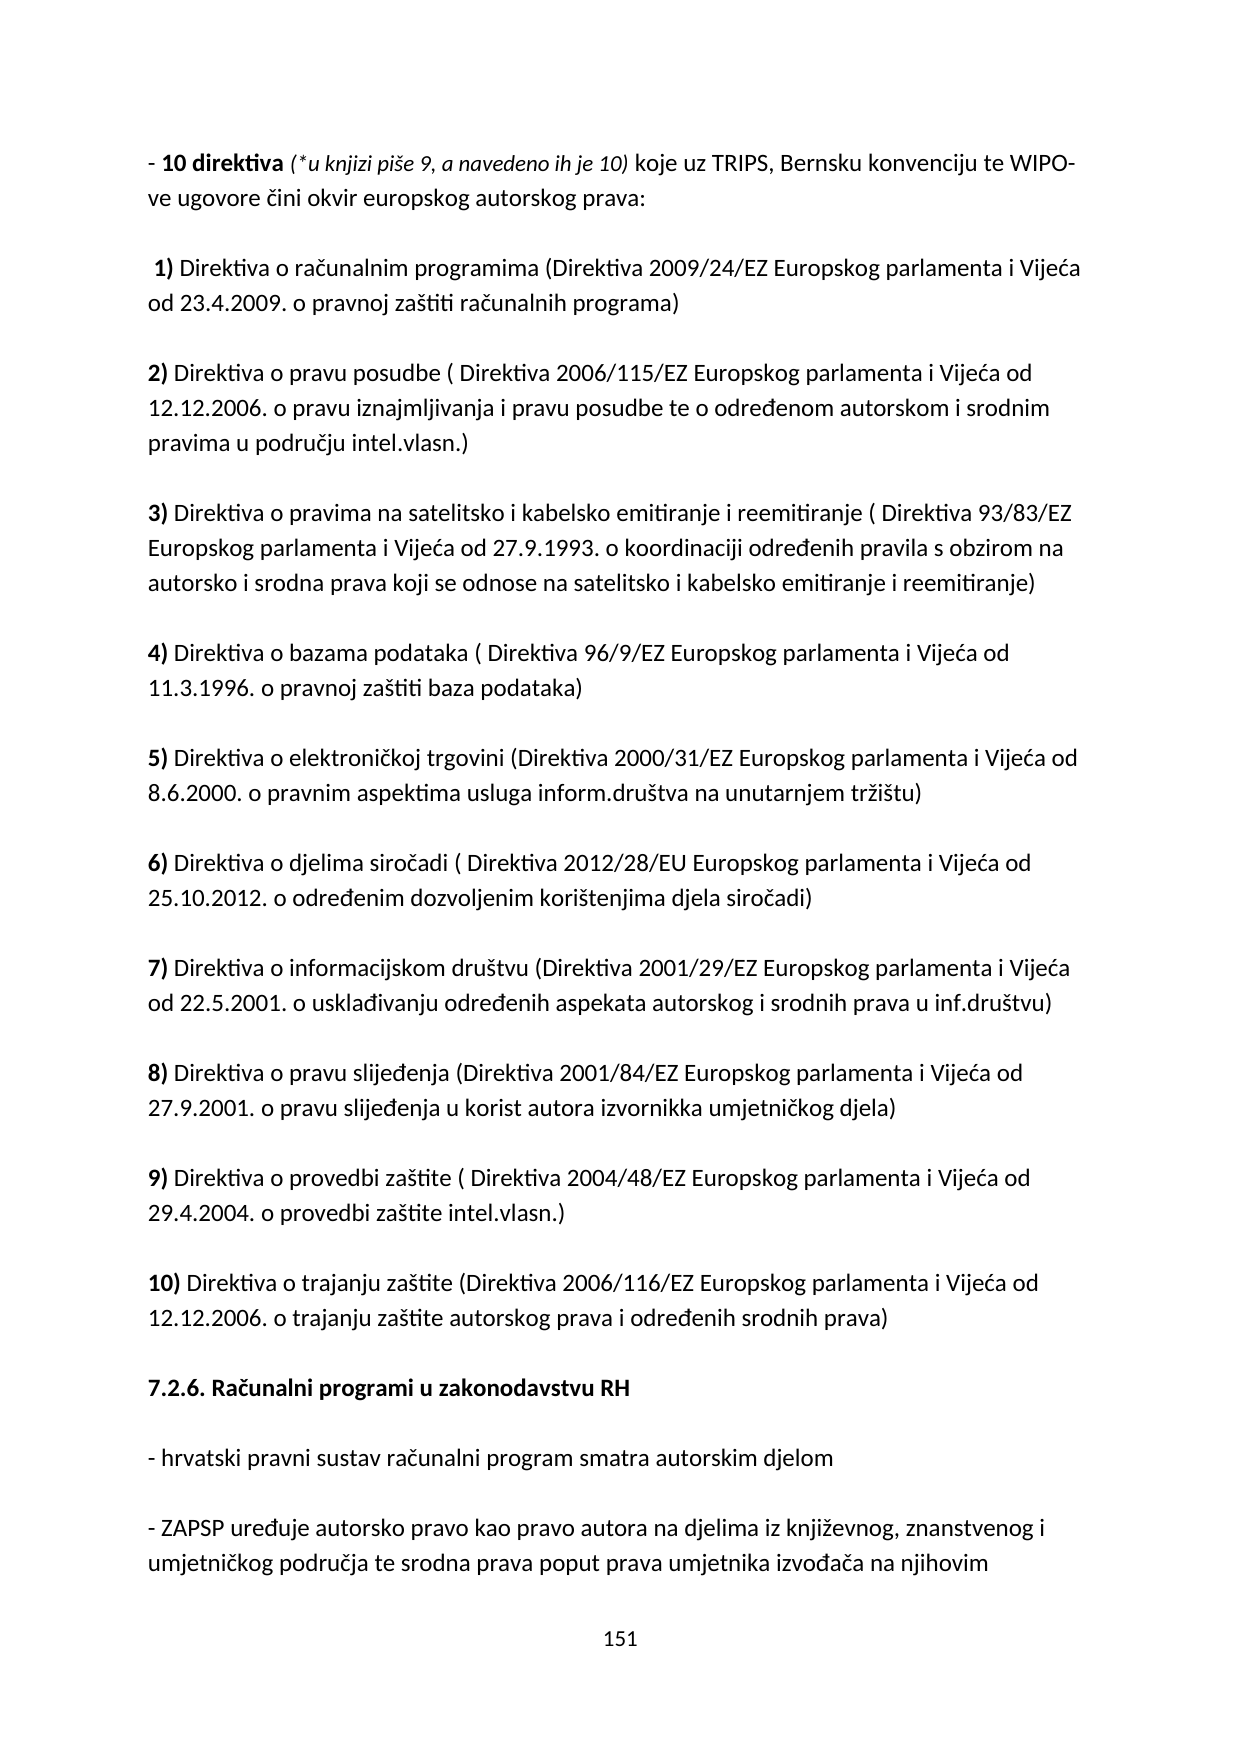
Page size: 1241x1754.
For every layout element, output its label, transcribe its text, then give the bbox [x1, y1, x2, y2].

list 4) Direktiva o bazama podataka ( Direktiva 96/9/EZ Europskog parlamenta i Vijeća od 11.3.1996. o pravnoj zaštiti baza podataka) [148, 638, 1093, 703]
list 1) Direktiva o računalnim programima (Direktiva 2009/24/EZ Europskog parlamenta i Vijeća od 23.4.2009. o pravnoj zaštiti računalnih programa) [148, 253, 1093, 318]
list 7) Direktiva o informacijskom društvu (Direktiva 2001/29/EZ Europskog parlamenta i Vijeća od 22.5.2001. o usklađivanju određenih aspekata autorskog i srodnih prava u inf.društvu) [148, 953, 1093, 1018]
list - hrvatski pravni sustav računalni program smatra autorskim djelom [148, 1443, 1093, 1473]
list 9) Direktiva o provedbi zaštite ( Direktiva 2004/48/EZ Europskog parlamenta i Vijeća od 29.4.2004. o provedbi zaštite intel.vlasn.) [148, 1163, 1093, 1228]
list 10) Direktiva o trajanju zaštite (Direktiva 2006/116/EZ Europskog parlamenta i Vijeća od 12.12.2006. o trajanju zaštite autorskog prava i određenih srodnih prava) [148, 1268, 1093, 1333]
list 8) Direktiva o pravu slijeđenja (Direktiva 2001/84/EZ Europskog parlamenta i Vijeća od 27.9.2001. o pravu slijeđenja u korist autora izvornikka umjetničkog djela) [148, 1058, 1093, 1123]
list 6) Direktiva o djelima siročadi ( Direktiva 2012/28/EU Europskog parlamenta i Vijeća od 25.10.2012. o određenim dozvoljenim korištenjima djela siročadi) [148, 848, 1093, 913]
list 7.2.6. Računalni programi u zakonodavstvu RH [148, 1373, 1093, 1403]
list 3) Direktiva o pravima na satelitsko i kabelsko emitiranje i reemitiranje ( Direktiva 93/83/EZ Europskog parlamenta i Vijeća od 27.9.1993. o koordinaciji određenih pravila s obzirom na autorsko i srodna prava koji se odnose na satelitsko i kabelsko emitiranje i reemitiranje) [148, 498, 1093, 598]
list - 10 direktiva (*u knjizi piše 9, a navedeno ih je 10) koje uz TRIPS, Bernsku konvenciju te WIPO-ve ugovore čini okvir europskog autorskog prava: [148, 148, 1093, 213]
list 2) Direktiva o pravu posudbe ( Direktiva 2006/115/EZ Europskog parlamenta i Vijeća od 12.12.2006. o pravu iznajmljivanja i pravu posudbe te o određenom autorskom i srodnim pravima u području intel.vlasn.) [148, 358, 1093, 458]
list 5) Direktiva o elektroničkoj trgovini (Direktiva 2000/31/EZ Europskog parlamenta i Vijeća od 8.6.2000. o pravnim aspektima usluga inform.društva na unutarnjem tržištu) [148, 743, 1093, 808]
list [148, 1513, 1093, 1578]
